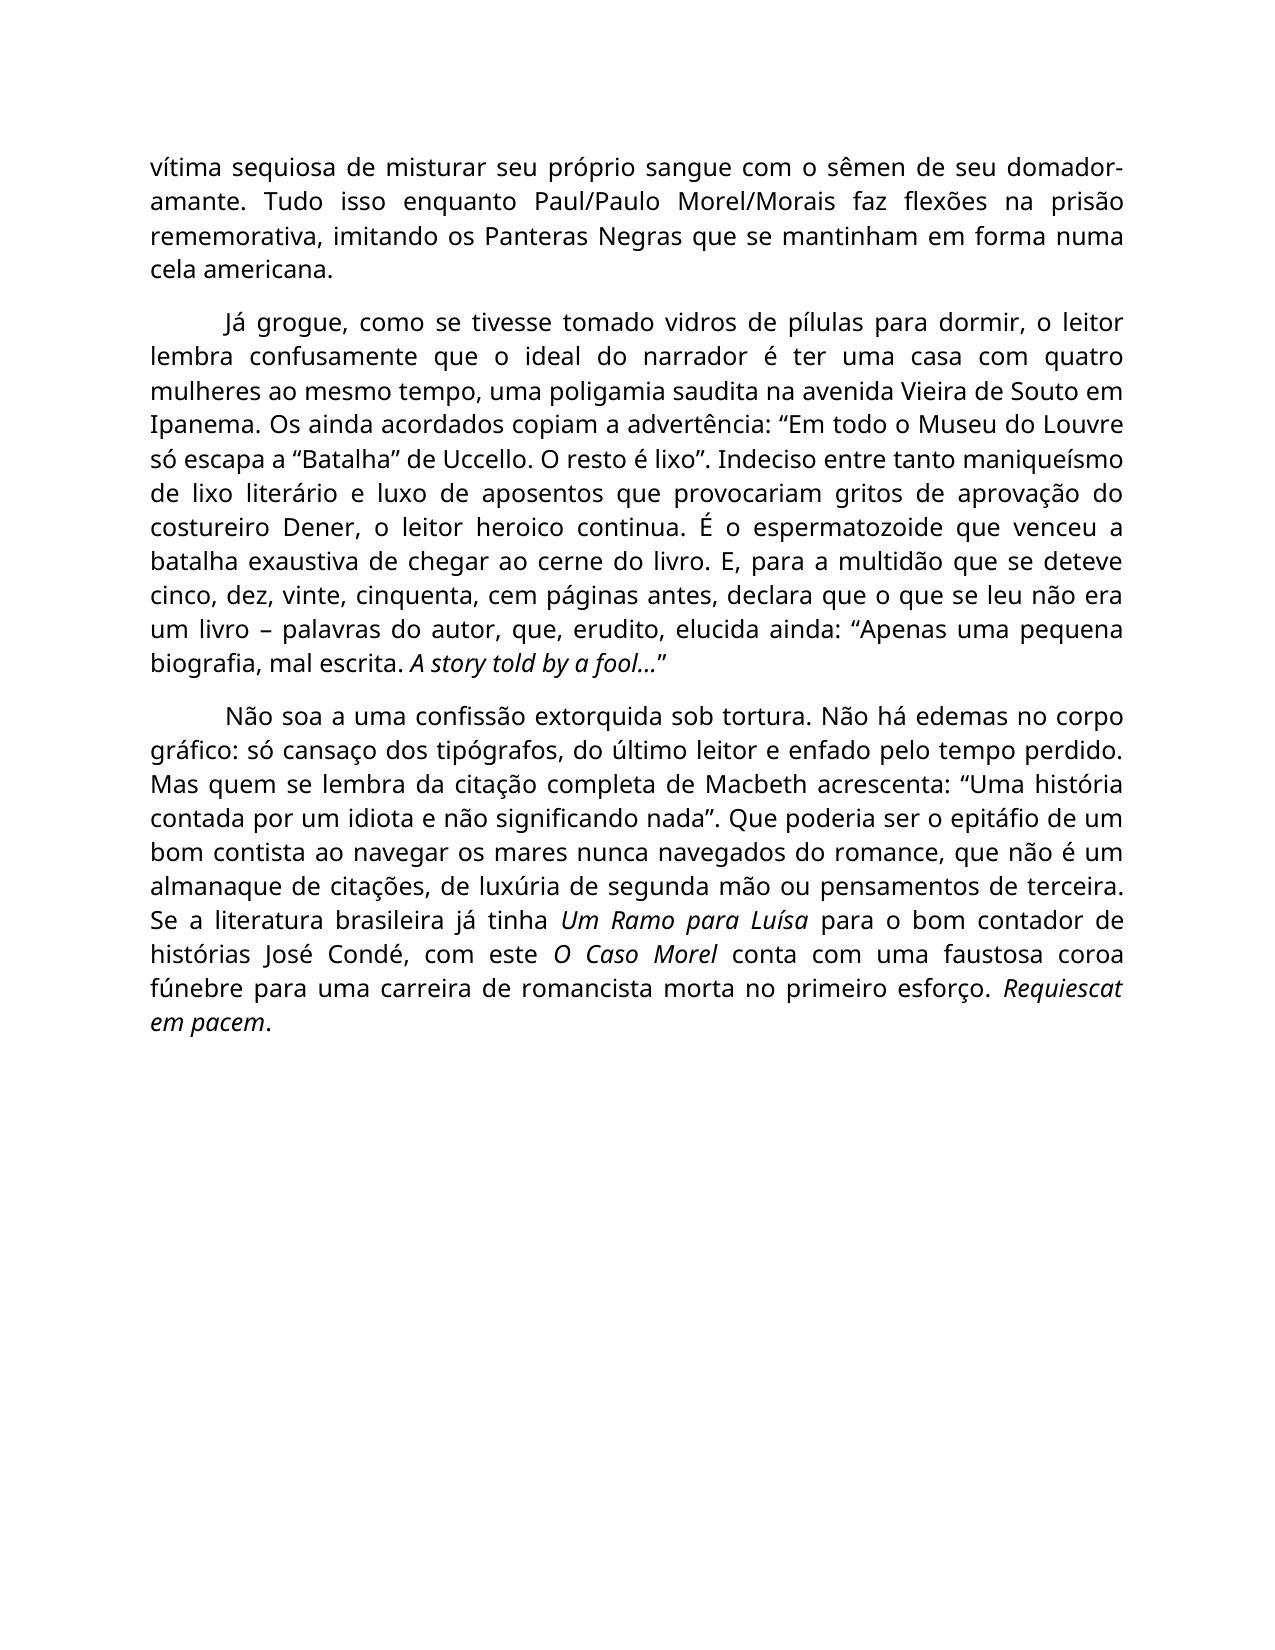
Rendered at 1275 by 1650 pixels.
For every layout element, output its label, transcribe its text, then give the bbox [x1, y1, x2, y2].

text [150, 150, 1125, 286]
text Não soa a uma confissão extorquida sob tortura. Não há edemas no corpo gráfico: só cansaço dos tipógrafos, do último leitor e enfado pelo tempo perdido. Mas quem se lembra da citação completa de Macbeth acrescenta: “Uma história contada por um idiota e não significando nada”. Que poderia ser o epitáfio de um bom contista ao navegar os mares nunca navegados do romance, que não é um almanaque de citações, de luxúria de segunda mão ou pensamentos de terceira. Se a literatura brasileira já tinha Um Ramo para Luísa para o bom contador de histórias José Condé, com este O Caso Morel conta com uma faustosa coroa fúnebre para uma carreira de romancista morta no primeiro esforço. Requiescat em pacem. [150, 698, 1125, 1039]
text Já grogue, como se tivesse tomado vidros de pílulas para dormir, o leitor lembra confusamente que o ideal do narrador é ter uma casa com quatro mulheres ao mesmo tempo, uma poligamia saudita na avenida Vieira de Souto em Ipanema. Os ainda acordados copiam a advertência: “Em todo o Museu do Louvre só escapa a “Batalha” de Uccello. O resto é lixo”. Indeciso entre tanto maniqueísmo de lixo literário e luxo de aposentos que provocariam gritos de aprovação do costureiro Dener, o leitor heroico continua. É o espermatozoide que venceu a batalha exaustiva de chegar ao cerne do livro. E, para a multidão que se deteve cinco, dez, vinte, cinquenta, cem páginas antes, declara que o que se leu não era um livro – palavras do autor, que, erudito, elucida ainda: “Apenas uma pequena biografia, mal escrita. A story told by a fool...” [150, 305, 1125, 680]
